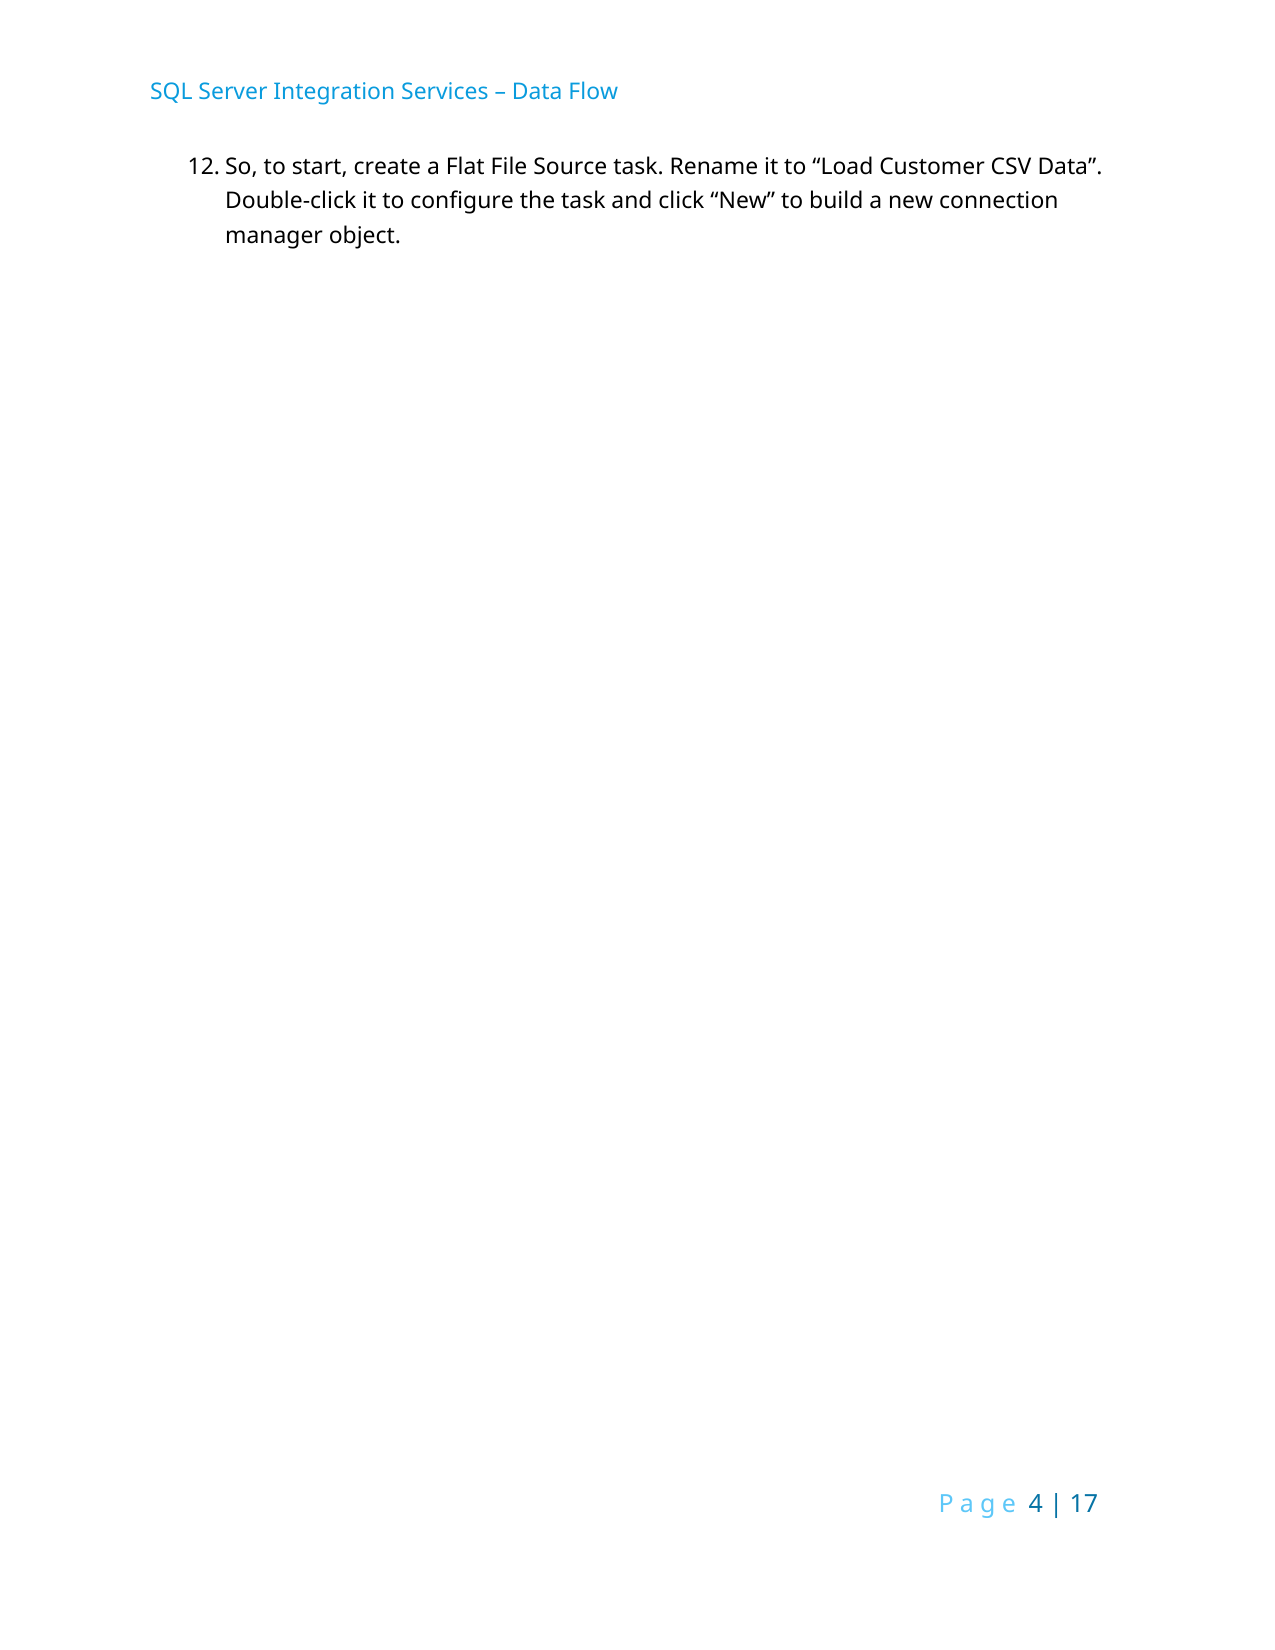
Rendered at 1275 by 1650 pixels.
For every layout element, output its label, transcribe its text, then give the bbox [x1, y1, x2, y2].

list So, to start, create a Flat File Source task. Rename it to “Load Customer CSV Data”. Double-click it to configure the task and click “New” to build a new connection manager object. [187, 150, 1125, 250]
